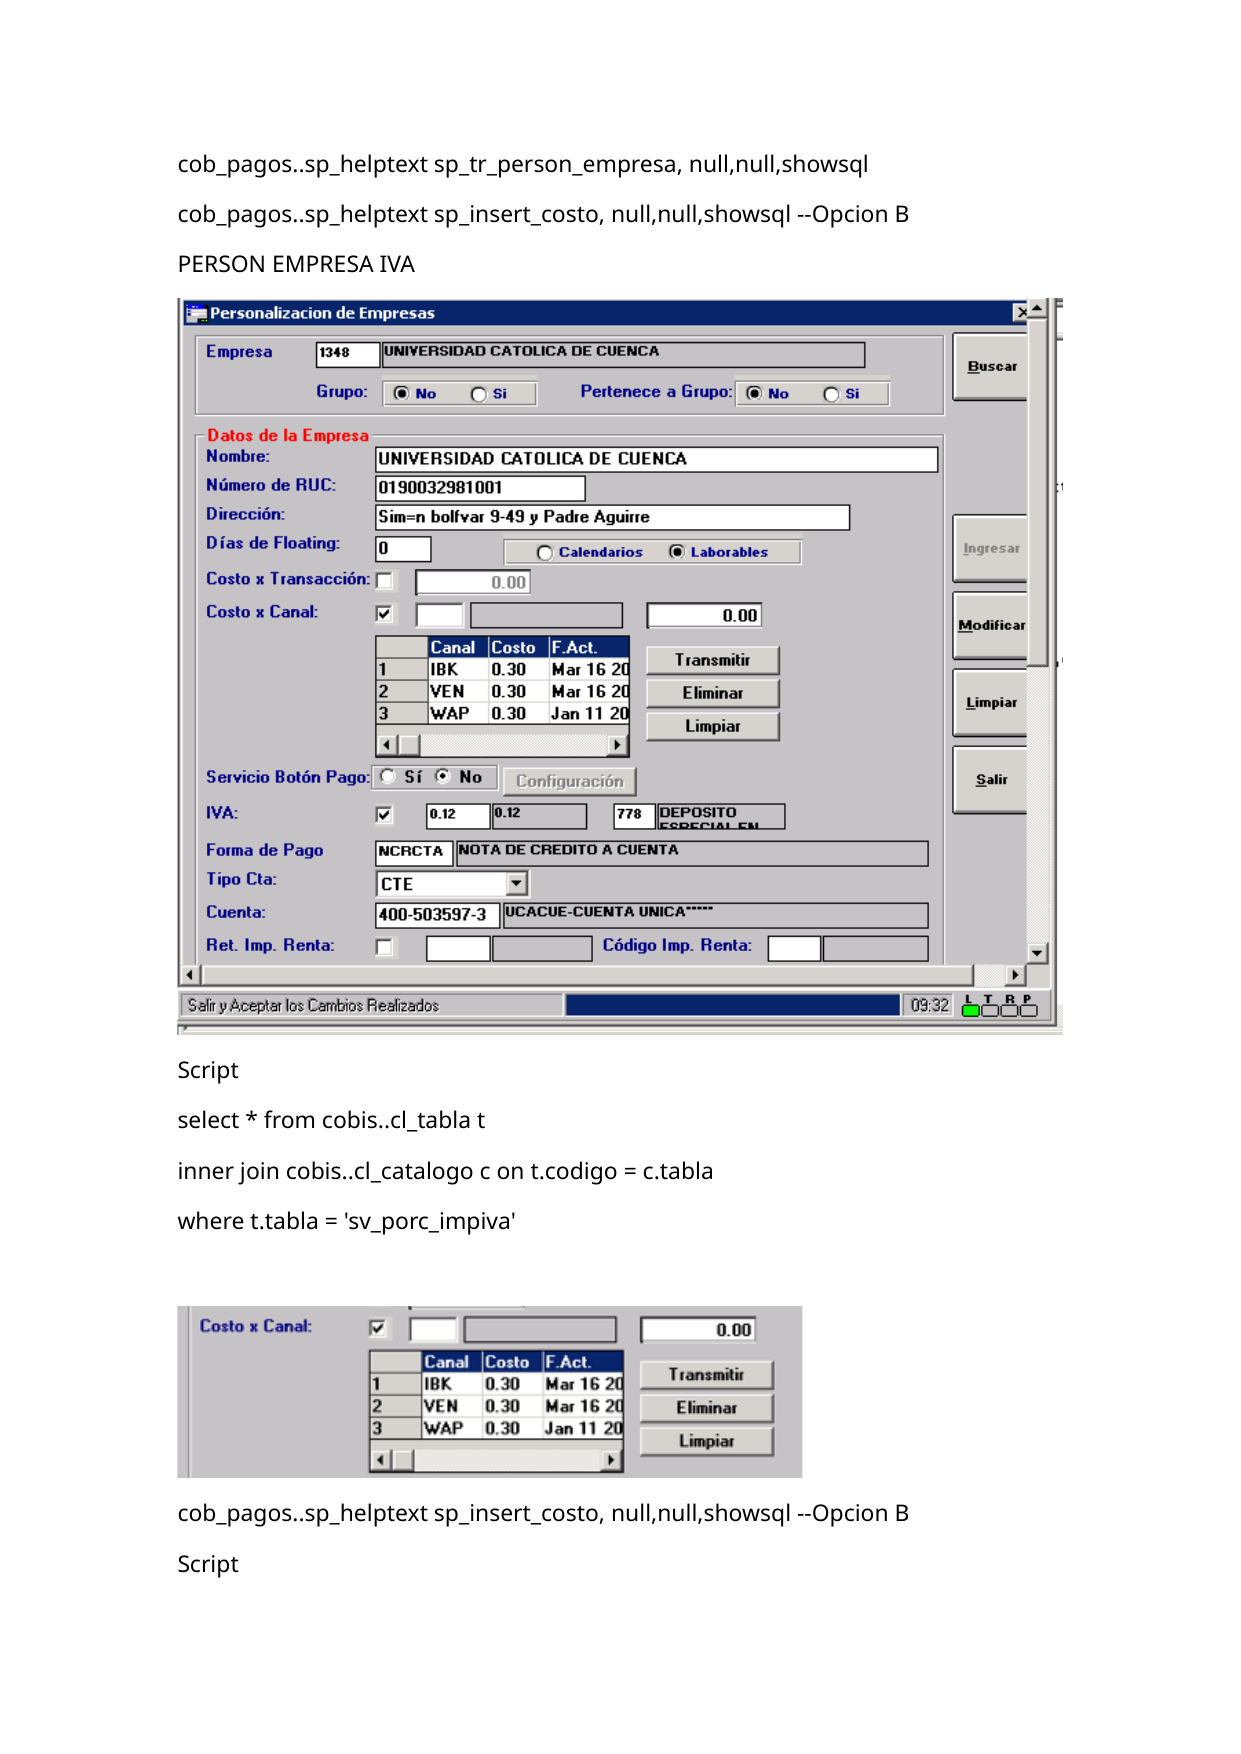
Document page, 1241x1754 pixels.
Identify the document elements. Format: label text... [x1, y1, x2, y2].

picture [177, 1306, 803, 1478]
text cob_pagos..sp_helptext sp_tr_person_empresa, null,null,showsql [177, 148, 1063, 179]
text where t.tabla = 'sv_porc_impiva' [177, 1205, 1063, 1236]
text Script [177, 1547, 1063, 1579]
text select * from cobis..cl_tabla t [177, 1104, 1063, 1136]
text PERSON EMPRESA IVA [177, 248, 1063, 280]
text Script [177, 1054, 1063, 1085]
text inner join cobis..cl_catalogo c on t.codigo = c.tabla [177, 1155, 1063, 1186]
picture [177, 298, 1063, 1035]
text cob_pagos..sp_helptext sp_insert_costo, null,null,showsql --Opcion B [177, 198, 1063, 229]
text cob_pagos..sp_helptext sp_insert_costo, null,null,showsql --Opcion B [177, 1497, 1063, 1528]
